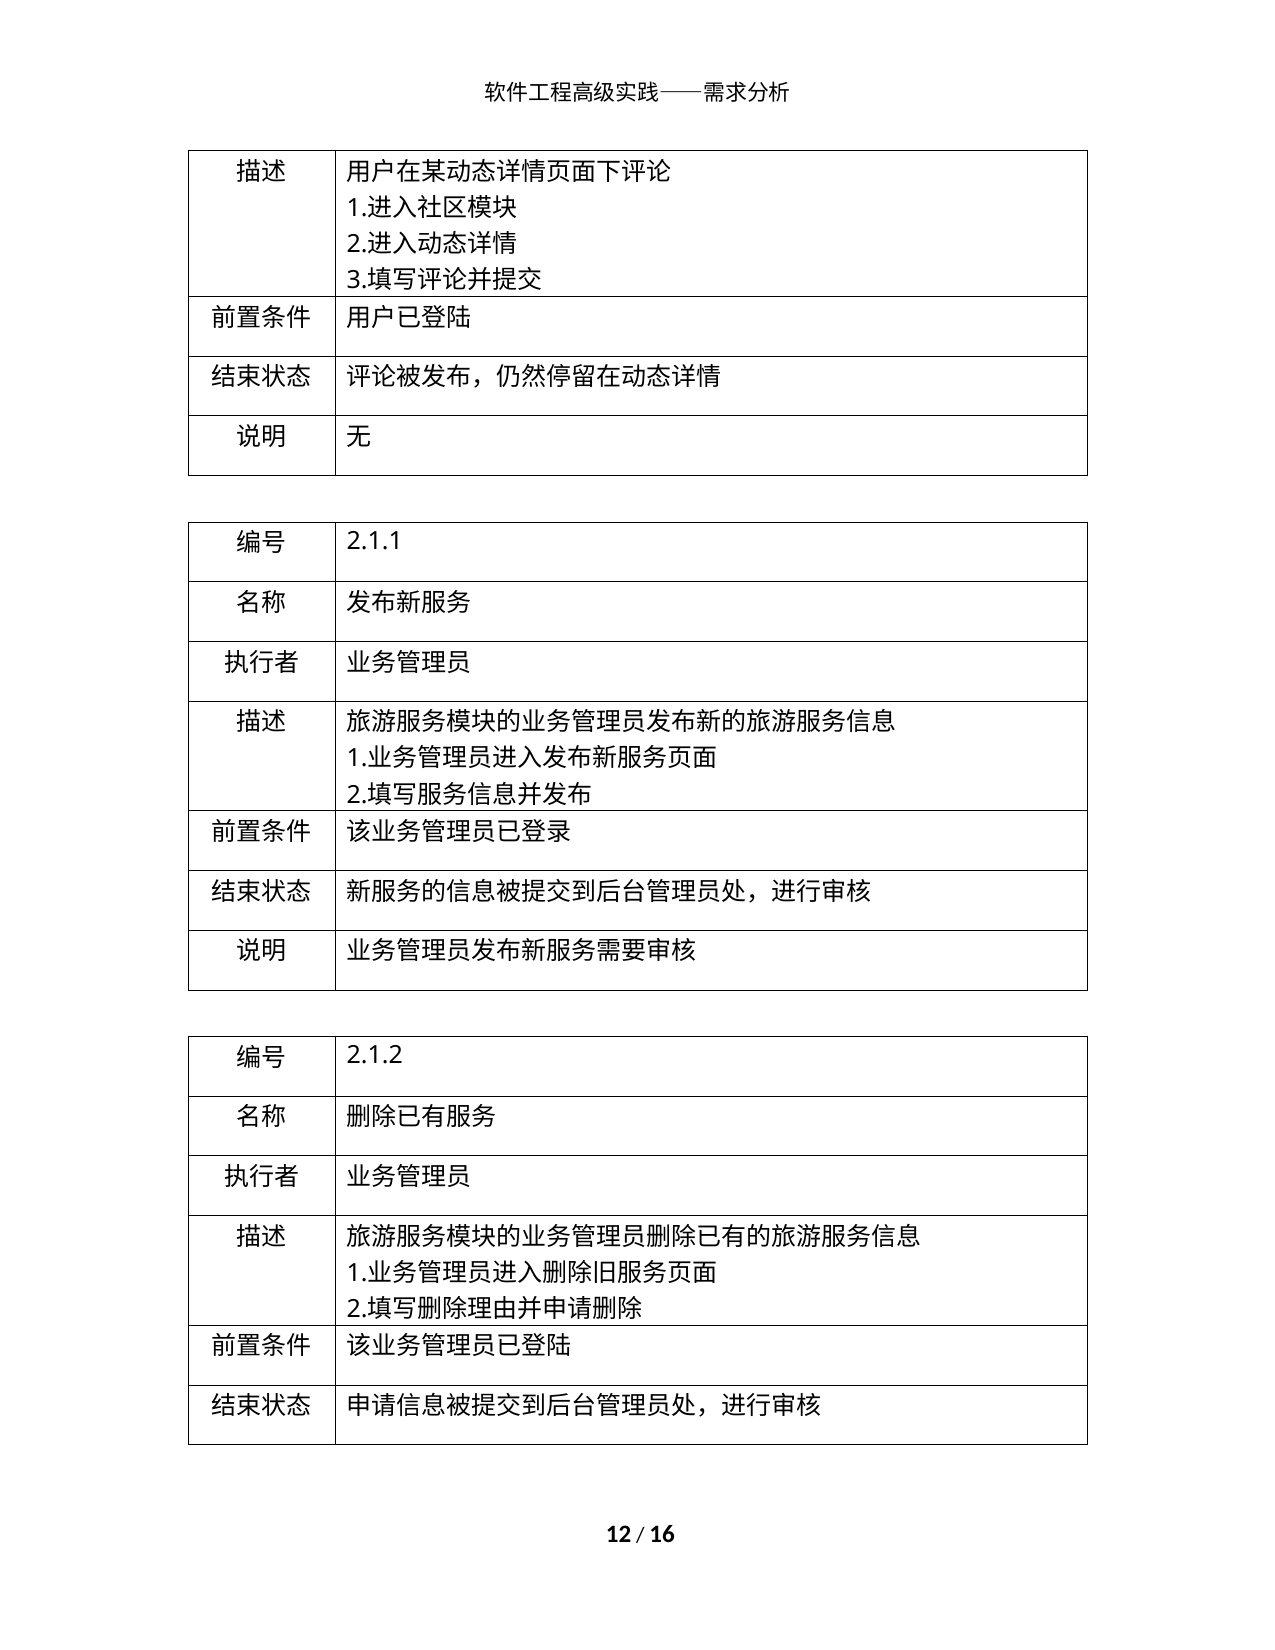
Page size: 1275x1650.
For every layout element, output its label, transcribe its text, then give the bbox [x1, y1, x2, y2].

table_cell 名称 [189, 582, 335, 641]
table_cell 业务管理员 [336, 642, 1087, 701]
table_cell 描述 [189, 1216, 335, 1325]
table_cell 结束状态 [189, 1386, 335, 1444]
table_cell 用户在某动态详情页面下评论 1.进入社区模块 2.进入动态详情 3.填写评论并提交 [336, 151, 1087, 296]
table_cell 该业务管理员已登录 [336, 811, 1087, 870]
table_cell 结束状态 [189, 871, 335, 930]
table_cell 发布新服务 [336, 582, 1087, 641]
table_cell 无 [336, 416, 1087, 475]
table_cell 旅游服务模块的业务管理员发布新的旅游服务信息 1.业务管理员进入发布新服务页面 2.填写服务信息并发布 [336, 702, 1087, 810]
table_cell 执行者 [189, 1156, 335, 1215]
table_cell 描述 [189, 151, 335, 296]
table_cell 说明 [189, 931, 335, 989]
table_cell 新服务的信息被提交到后台管理员处，进行审核 [336, 871, 1087, 930]
table_cell 执行者 [189, 642, 335, 701]
table_cell 结束状态 [189, 357, 335, 415]
table_cell 前置条件 [189, 1326, 335, 1384]
table_cell 业务管理员发布新服务需要审核 [336, 931, 1087, 989]
table_header 编号 [189, 523, 335, 581]
table_cell 说明 [189, 416, 335, 475]
table_cell 申请信息被提交到后台管理员处，进行审核 [336, 1386, 1087, 1444]
table_header 2.1.1 [336, 523, 1087, 581]
table_header 编号 [189, 1037, 335, 1096]
table_cell 名称 [189, 1097, 335, 1155]
table_cell 评论被发布，仍然停留在动态详情 [336, 357, 1087, 415]
table_cell 描述 [189, 702, 335, 810]
table_cell 前置条件 [189, 811, 335, 870]
table_cell 用户已登陆 [336, 297, 1087, 356]
table_cell 业务管理员 [336, 1156, 1087, 1215]
table_cell 该业务管理员已登陆 [336, 1326, 1087, 1384]
table_cell 前置条件 [189, 297, 335, 356]
table_header 2.1.2 [336, 1037, 1087, 1096]
table_cell 删除已有服务 [336, 1097, 1087, 1155]
table_cell 旅游服务模块的业务管理员删除已有的旅游服务信息 1.业务管理员进入删除旧服务页面 2.填写删除理由并申请删除 [336, 1216, 1087, 1325]
